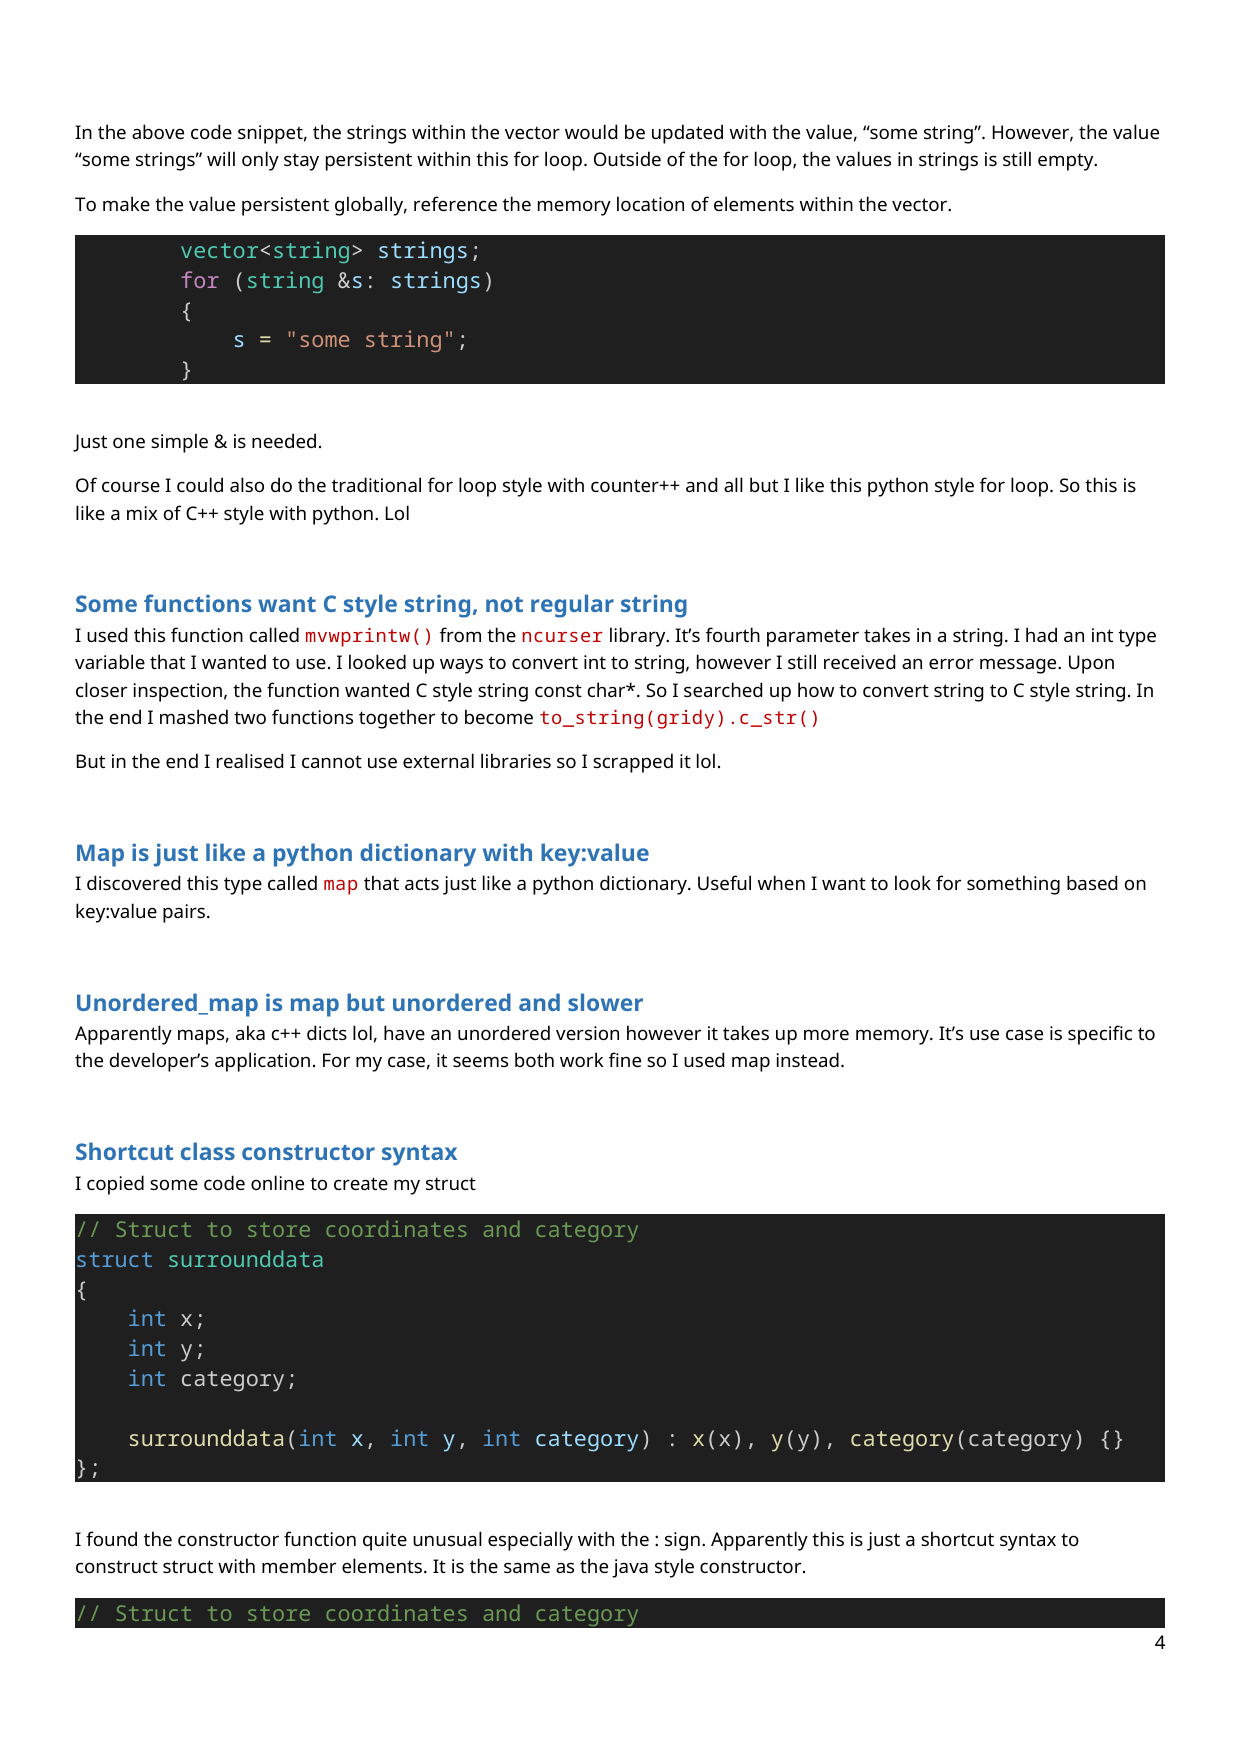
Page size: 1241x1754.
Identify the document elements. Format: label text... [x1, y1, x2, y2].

text for (string &s: strings) [75, 265, 1165, 294]
text s = "some string"; [75, 324, 1165, 354]
text Apparently maps, aka c++ dicts lol, have an unordered version however it takes up more memory. It’s use case is specific to the developer’s application. For my case, it seems both work fine so I used map instead. [75, 1020, 1165, 1073]
text I found the constructor function quite unusual especially with the : sign. Apparently this is just a shortcut syntax to construct struct with member elements. It is the same as the java style constructor. [75, 1526, 1165, 1579]
subtitle Some functions want C style string, not regular string [75, 588, 1165, 619]
text I discovered this type called map that acts just like a python dictionary. Useful when I want to look for something based on key:value pairs. [75, 871, 1165, 924]
text In the above code snippet, the strings within the vector would be updated with the value, “some string”. However, the value “some strings” will only stay persistent within this for loop. Outside of the for loop, the values in strings is still empty. [75, 119, 1165, 172]
text Just one simple & is needed. [75, 428, 1165, 454]
text int category; [75, 1363, 1165, 1393]
text vector<string> strings; [75, 235, 1165, 265]
text // Struct to store coordinates and category [75, 1598, 1165, 1628]
text To make the value persistent globally, reference the memory location of elements within the vector. [75, 191, 1165, 216]
text Of course I could also do the traditional for loop style with counter++ and all but I like this python style for loop. So this is like a mix of C++ style with python. Lol [75, 472, 1165, 525]
text I copied some code online to create my struct [75, 1170, 1165, 1195]
text int x; [75, 1303, 1165, 1333]
text { [75, 1273, 1165, 1303]
text { [75, 294, 1165, 324]
text struct surrounddata [75, 1244, 1165, 1273]
text I used this function called mvwprintw() from the ncurser library. It’s fourth parameter takes in a string. I had an int type variable that I wanted to use. I looked up ways to convert int to string, however I still received an error message. Upon closer inspection, the function wanted C style string const char*. So I searched up how to convert string to C style string. In the end I mashed two functions together to become to_string(gridy).c_str() [75, 622, 1165, 730]
text } [75, 354, 1165, 384]
text surrounddata(int x, int y, int category) : x(x), y(y), category(category) {} [75, 1422, 1165, 1452]
text int y; [75, 1333, 1165, 1363]
text }; [75, 1452, 1165, 1482]
text But in the end I realised I cannot use external libraries so I scrapped it lol. [75, 748, 1165, 774]
subtitle Shortcut class constructor syntax [75, 1136, 1165, 1167]
subtitle Map is just like a python dictionary with key:value [75, 837, 1165, 868]
text // Struct to store coordinates and category [75, 1214, 1165, 1244]
subtitle Unordered_map is map but unordered and slower [75, 986, 1165, 1018]
